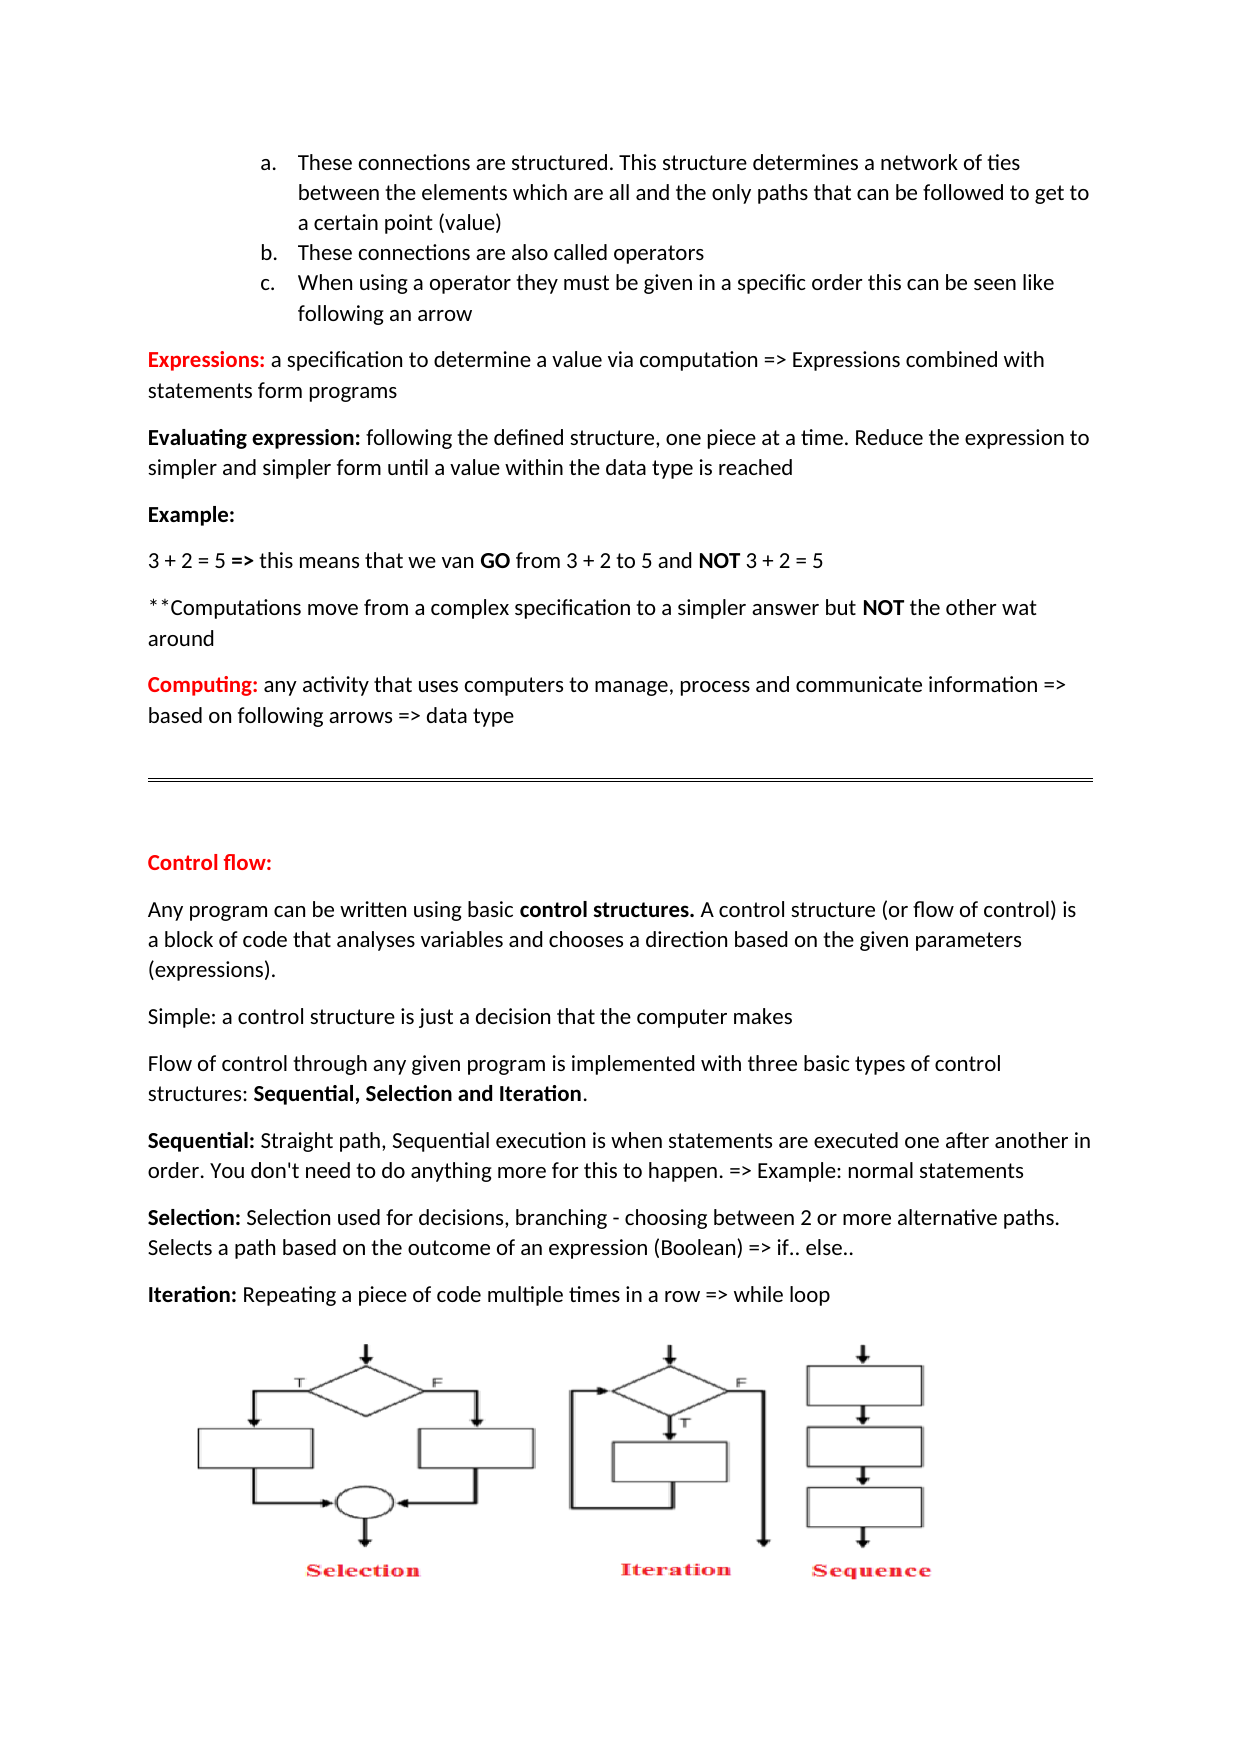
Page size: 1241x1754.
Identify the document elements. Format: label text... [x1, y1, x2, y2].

text Selection: Selection used for decisions, branching - choosing between 2 or more alternative paths. Selects a path based on the outcome of an expression (Boolean) => if.. else.. [148, 1203, 1093, 1262]
list These connections are structured. This structure determines a network of ties between the elements which are all and the only paths that can be followed to get to a certain point (value) [260, 148, 1093, 236]
list These connections are also called operators [260, 238, 1093, 266]
text **Computations move from a complex specification to a simpler answer but NOT the other wat around [148, 593, 1093, 652]
text Expressions: a specification to determine a value via computation => Expressions combined with statements form programs [148, 346, 1093, 404]
text Flow of control through any given program is implemented with three basic types of control structures: Sequential, Selection and Iteration. [148, 1049, 1093, 1107]
text Iteration: Repeating a piece of code multiple times in a row => while loop [148, 1280, 1093, 1308]
text 3 + 2 = 5 => this means that we van GO from 3 + 2 to 5 and NOT 3 + 2 = 5 [148, 547, 1093, 574]
text Computing: any activity that uses computers to manage, process and communicate information => based on following arrows => data type [148, 671, 1093, 729]
text Simple: a control structure is just a decision that the computer makes [148, 1002, 1093, 1030]
text Evaluating expression: following the defined structure, one piece at a time. Reduce the expression to simpler and simpler form until a value within the data type is reached [148, 423, 1093, 481]
list When using a operator they must be given in a specific order this can be seen like following an arrow [260, 268, 1093, 327]
text Control flow: [148, 848, 1093, 876]
picture [147, 1327, 1033, 1605]
text Any program can be written using basic control structures. A control structure (or flow of control) is a block of code that analyses variables and chooses a direction based on the given parameters (expressions). [148, 895, 1093, 983]
text Sequential: Straight path, Sequential execution is when statements are executed one after another in order. You don't need to do anything more for this to happen. => Example: normal statements [148, 1126, 1093, 1184]
text Example: [148, 500, 1093, 528]
